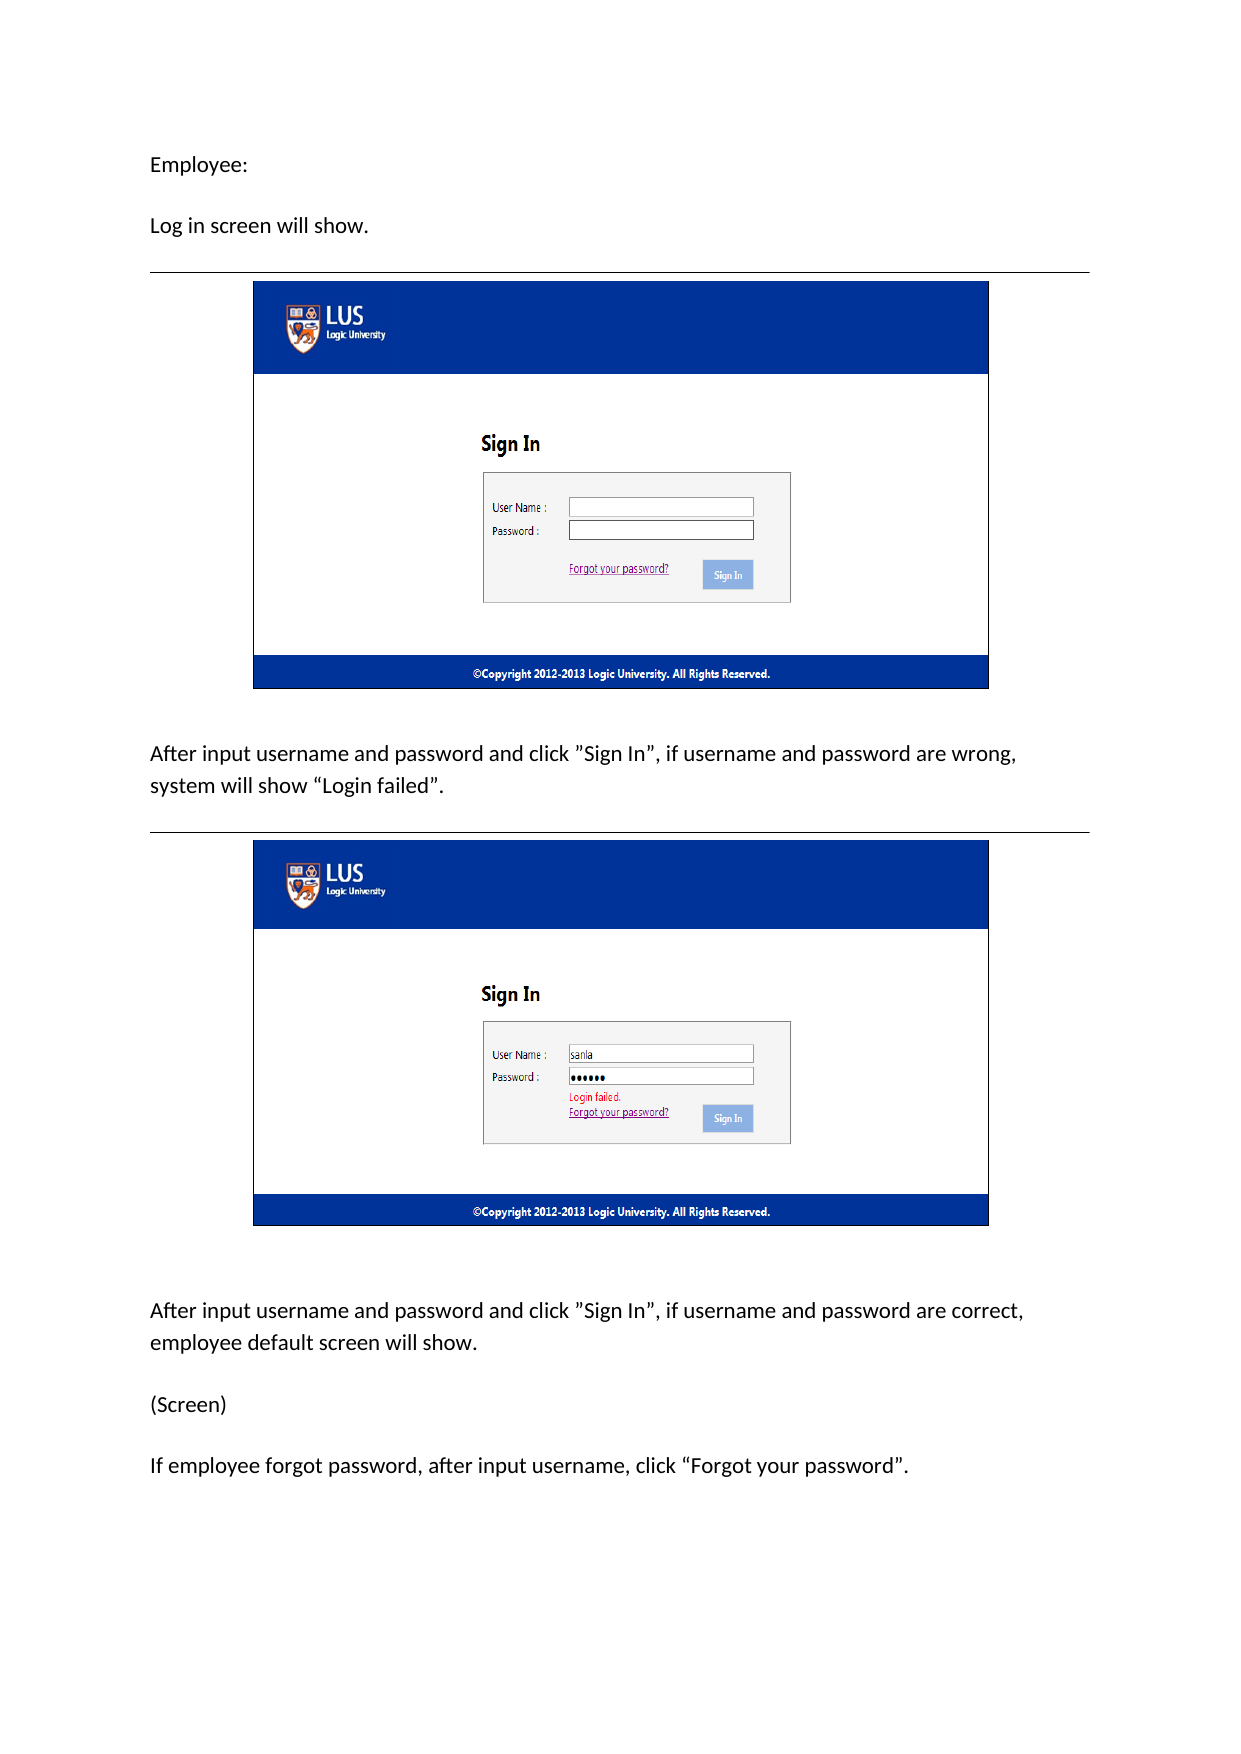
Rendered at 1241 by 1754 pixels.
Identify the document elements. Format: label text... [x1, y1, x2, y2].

text (Screen) [150, 1390, 1090, 1418]
text After input username and password and click ”Sign In”, if username and password are wrong, system will show “Login failed”. [150, 739, 1090, 799]
text Employee: [150, 150, 1090, 178]
text Log in screen will show. [150, 211, 1090, 239]
picture [150, 832, 1090, 1263]
picture [150, 272, 1090, 706]
text If employee forgot password, after input username, click “Forgot your password”. [150, 1451, 1090, 1479]
text After input username and password and click ”Sign In”, if username and password are correct, employee default screen will show. [150, 1296, 1090, 1356]
